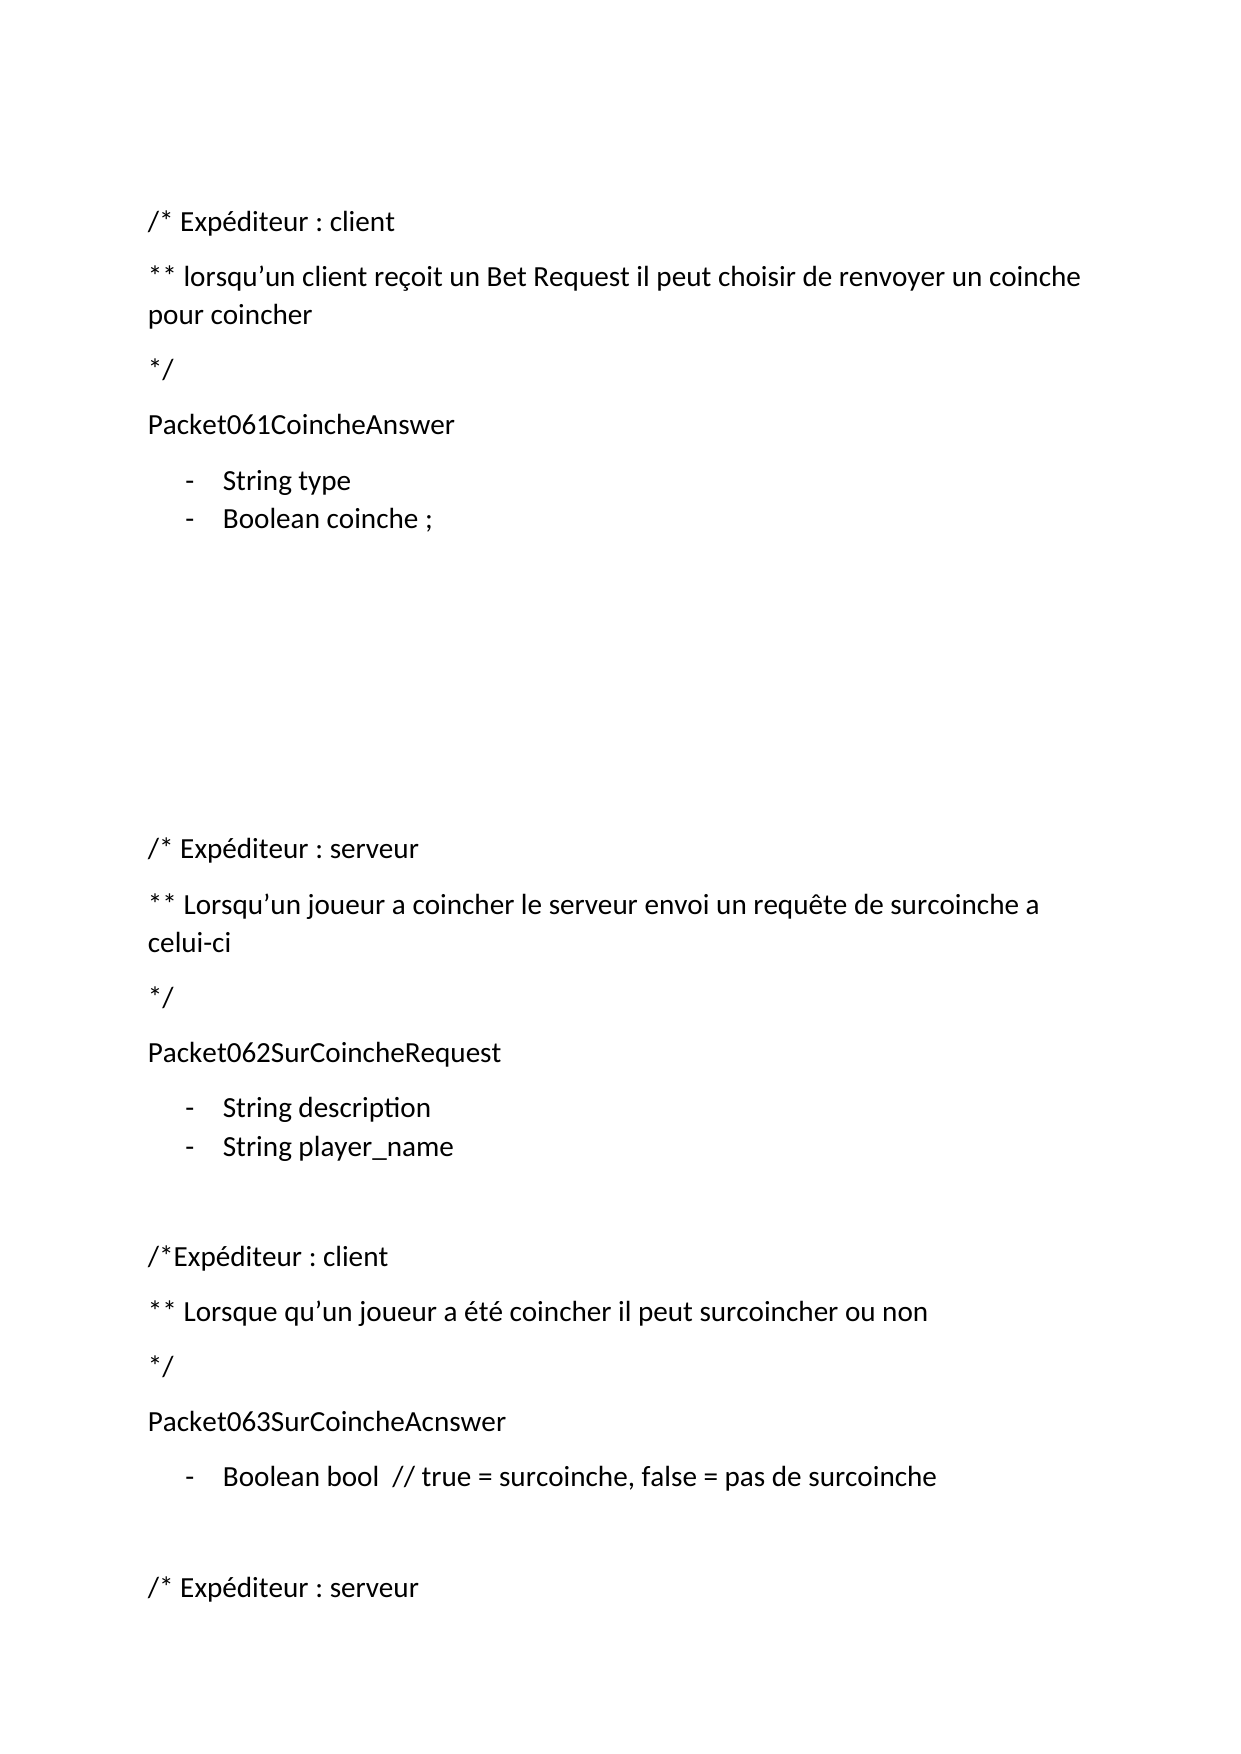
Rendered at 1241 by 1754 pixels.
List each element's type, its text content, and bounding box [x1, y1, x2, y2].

text ** Lorsque qu’un joueur a été coincher il peut surcoincher ou non [148, 1293, 1093, 1329]
text /* Expéditeur : client [148, 203, 1093, 238]
list String type [185, 462, 1093, 497]
text Packet061CoincheAnswer [148, 406, 1093, 442]
text /* Expéditeur : serveur [148, 1569, 1093, 1604]
text ** Lorsqu’un joueur a coincher le serveur envoi un requête de surcoinche a celui-ci [148, 886, 1093, 960]
list String player_name [185, 1128, 1093, 1163]
text */ [148, 1348, 1093, 1384]
list Boolean bool // true = surcoinche, false = pas de surcoinche [185, 1458, 1093, 1494]
text /*Expéditeur : client [148, 1238, 1093, 1274]
text Packet063SurCoincheAcnswer [148, 1403, 1093, 1439]
text */ [148, 979, 1093, 1015]
text Packet062SurCoincheRequest [148, 1034, 1093, 1070]
list Boolean coinche ; [185, 500, 1093, 536]
list String description [185, 1089, 1093, 1125]
text /* Expéditeur : serveur [148, 831, 1093, 866]
text ** lorsqu’un client reçoit un Bet Request il peut choisir de renvoyer un coinche pour coincher [148, 258, 1093, 332]
text */ [148, 351, 1093, 387]
